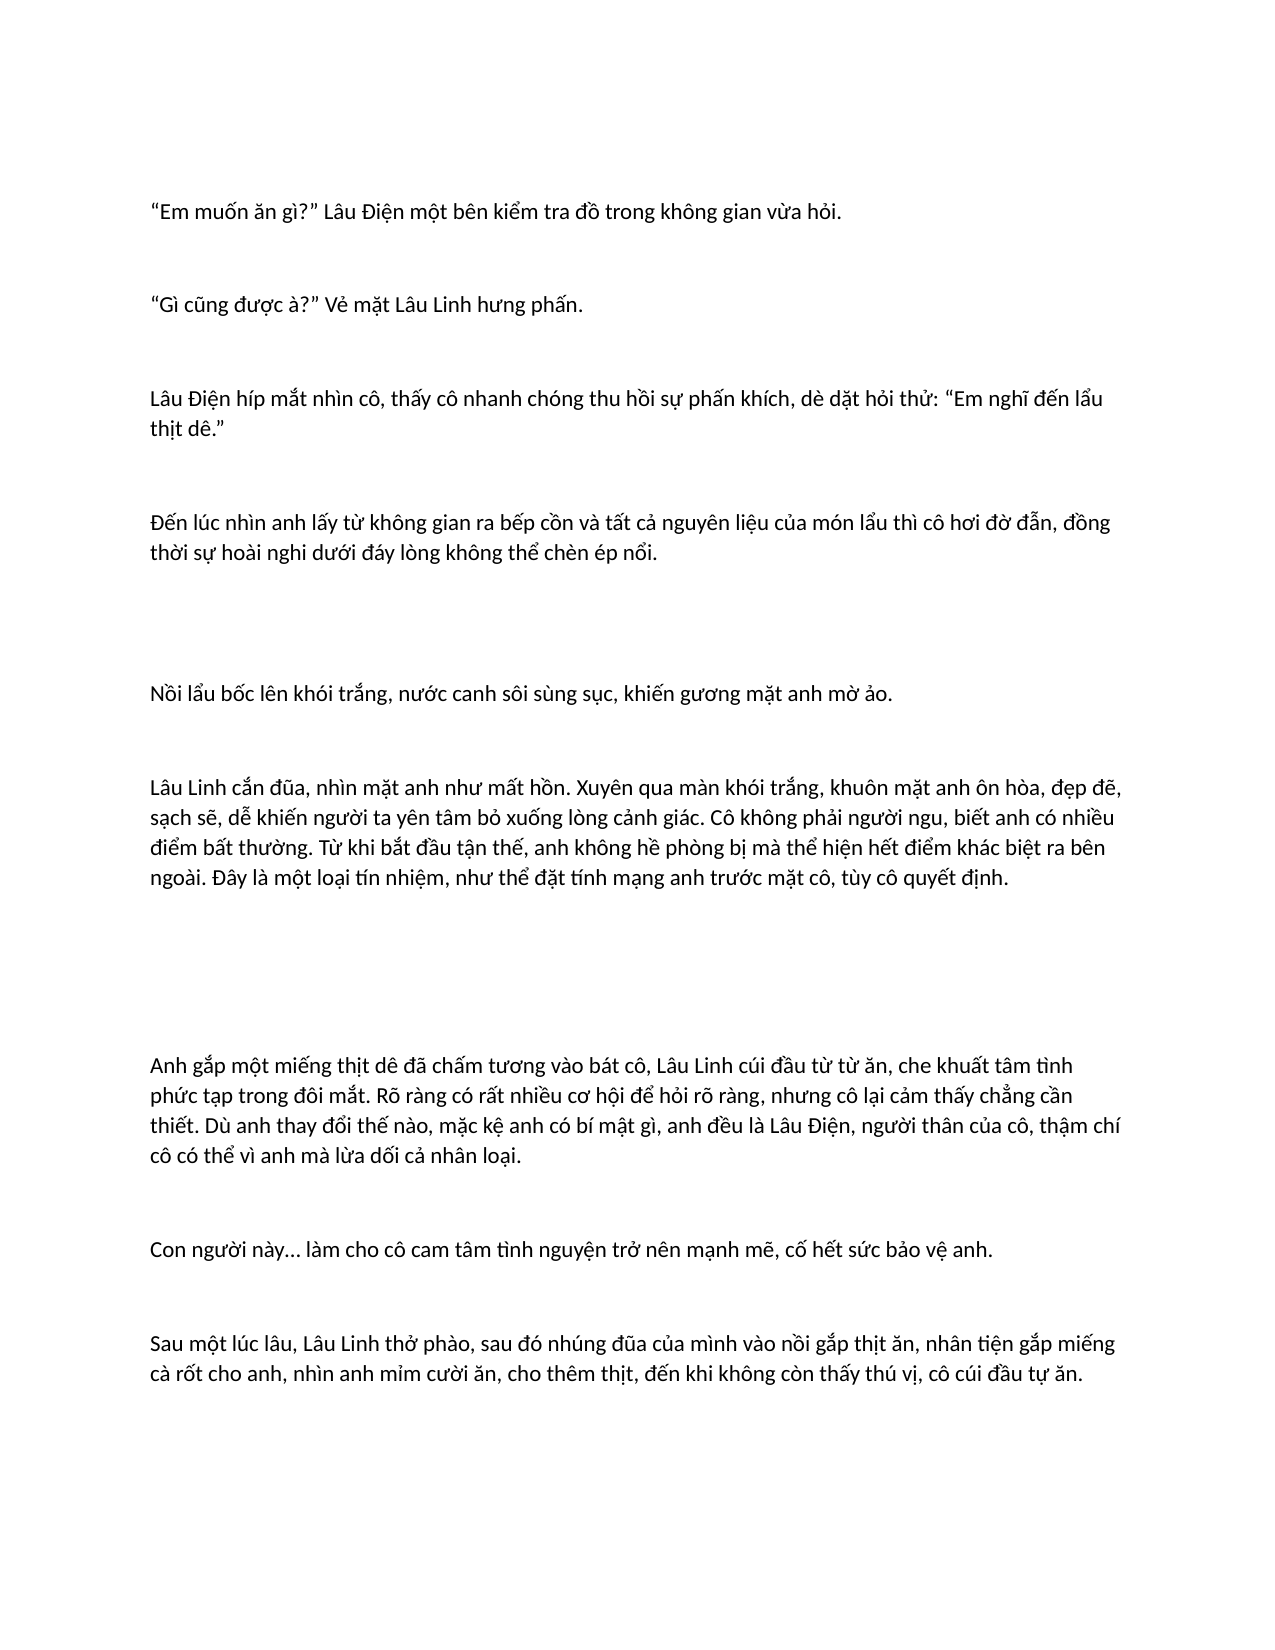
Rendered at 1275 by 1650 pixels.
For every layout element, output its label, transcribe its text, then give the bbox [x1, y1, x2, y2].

text Anh gắp một miếng thịt dê đã chấm tương vào bát cô, Lâu Linh cúi đầu từ từ ăn, che khuất tâm tình phức tạp trong đôi mắt. Rõ ràng có rất nhiều cơ hội để hỏi rõ ràng, nhưng cô lại cảm thấy chẳng cần thiết. Dù anh thay đổi thế nào, mặc kệ anh có bí mật gì, anh đều là Lâu Điện, người thân của cô, thậm chí cô có thể vì anh mà lừa dối cả nhân loại. [150, 1051, 1125, 1170]
text Lâu Linh cắn đũa, nhìn mặt anh như mất hồn. Xuyên qua màn khói trắng, khuôn mặt anh ôn hòa, đẹp đẽ, sạch sẽ, dễ khiến người ta yên tâm bỏ xuống lòng cảnh giác. Cô không phải người ngu, biết anh có nhiều điểm bất thường. Từ khi bắt đầu tận thế, anh không hề phòng bị mà thể hiện hết điểm khác biệt ra bên ngoài. Đây là một loại tín nhiệm, như thể đặt tính mạng anh trước mặt cô, tùy cô quyết định. [150, 773, 1125, 892]
text Con người này… làm cho cô cam tâm tình nguyện trở nên mạnh mẽ, cố hết sức bảo vệ anh. [150, 1235, 1125, 1263]
text Nồi lẩu bốc lên khói trắng, nước canh sôi sùng sục, khiến gương mặt anh mờ ảo. [150, 679, 1125, 707]
text Đến lúc nhìn anh lấy từ không gian ra bếp cồn và tất cả nguyên liệu của món lẩu thì cô hơi đờ đẫn, đồng thời sự hoài nghi dưới đáy lòng không thể chèn ép nổi. [150, 508, 1125, 567]
text Sau một lúc lâu, Lâu Linh thở phào, sau đó nhúng đũa của mình vào nồi gắp thịt ăn, nhân tiện gắp miếng cà rốt cho anh, nhìn anh mỉm cười ăn, cho thêm thịt, đến khi không còn thấy thú vị, cô cúi đầu tự ăn. [150, 1329, 1125, 1387]
text “Gì cũng được à?” Vẻ mặt Lâu Linh hưng phấn. [150, 291, 1125, 319]
text “Em muốn ăn gì?” Lâu Điện một bên kiểm tra đồ trong không gian vừa hỏi. [150, 197, 1125, 225]
text Lâu Điện híp mắt nhìn cô, thấy cô nhanh chóng thu hồi sự phấn khích, dè dặt hỏi thử: “Em nghĩ đến lẩu thịt dê.” [150, 384, 1125, 443]
